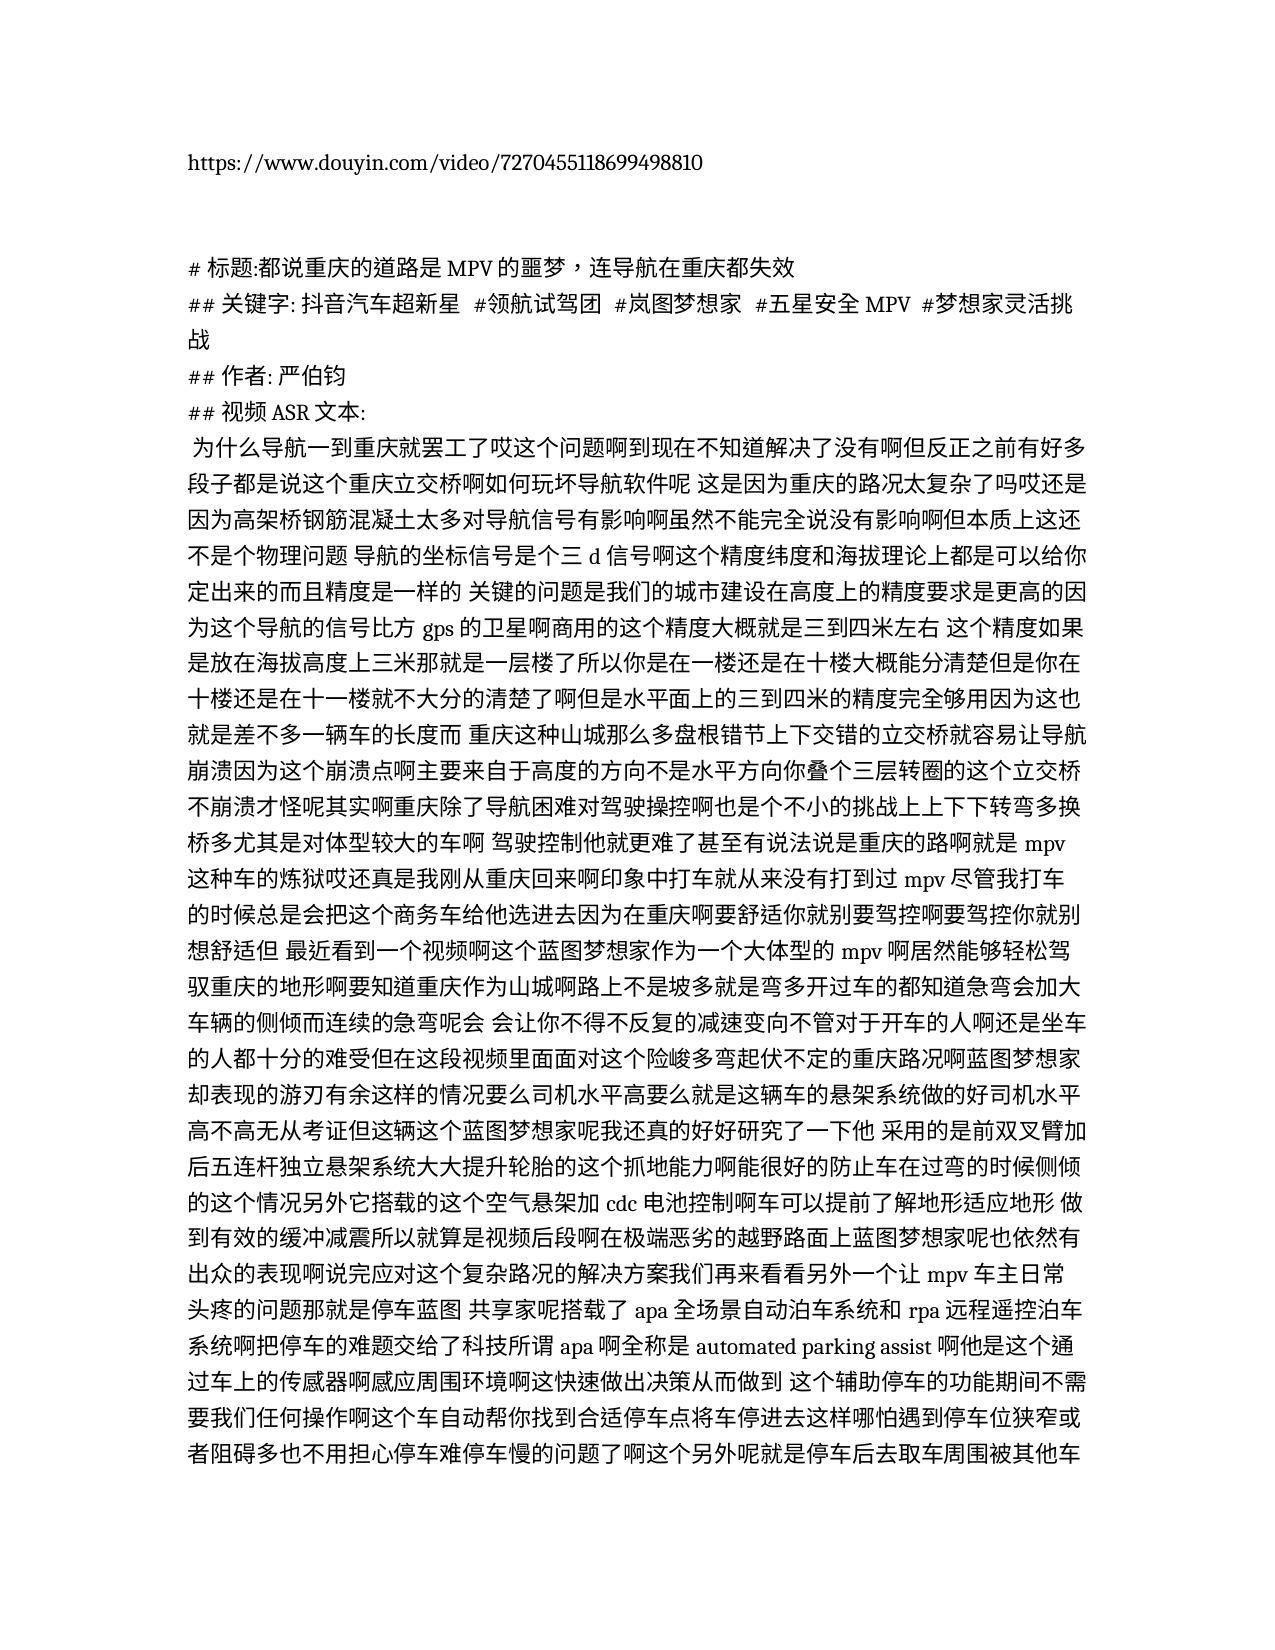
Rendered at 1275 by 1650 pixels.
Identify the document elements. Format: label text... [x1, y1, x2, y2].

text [187, 252, 1087, 1469]
text https://www.douyin.com/video/7270455118699498810 [187, 150, 1087, 176]
